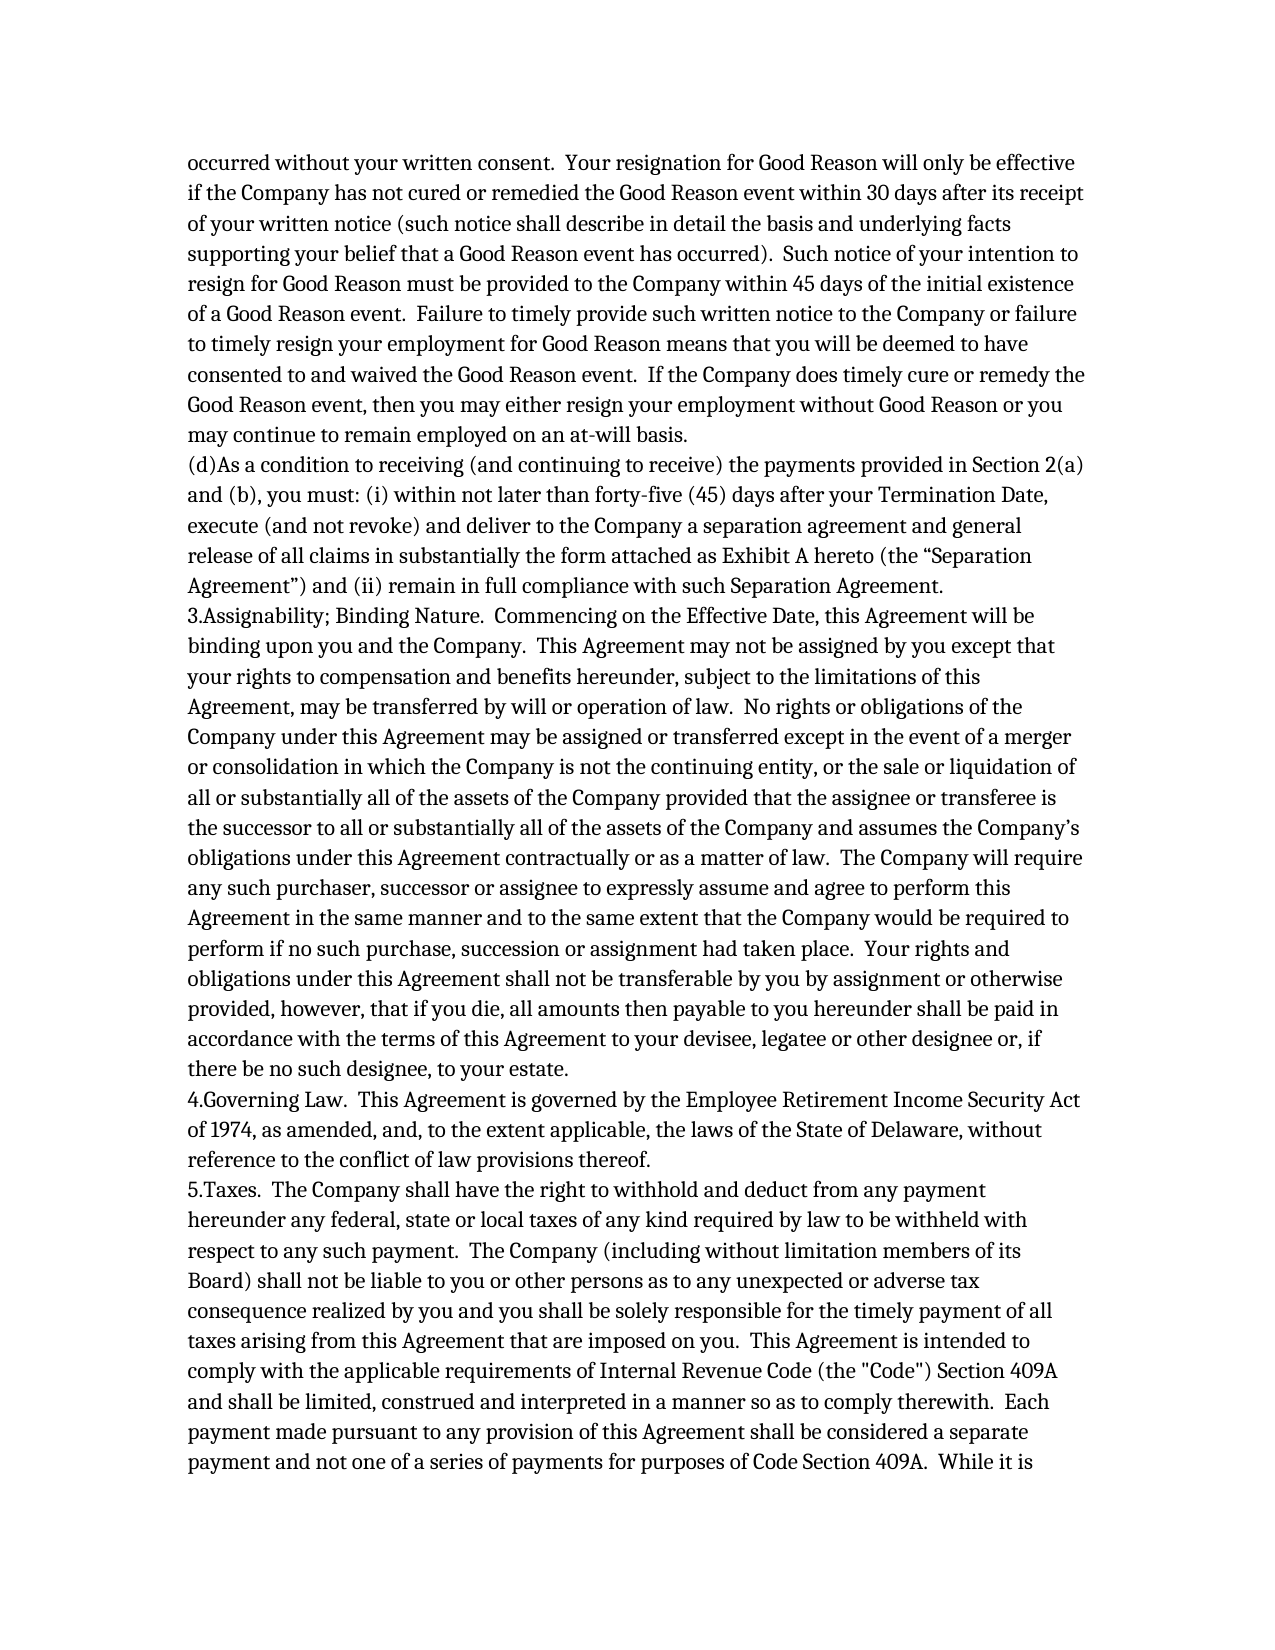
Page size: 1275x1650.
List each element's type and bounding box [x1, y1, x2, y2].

text [187, 150, 1087, 1475]
